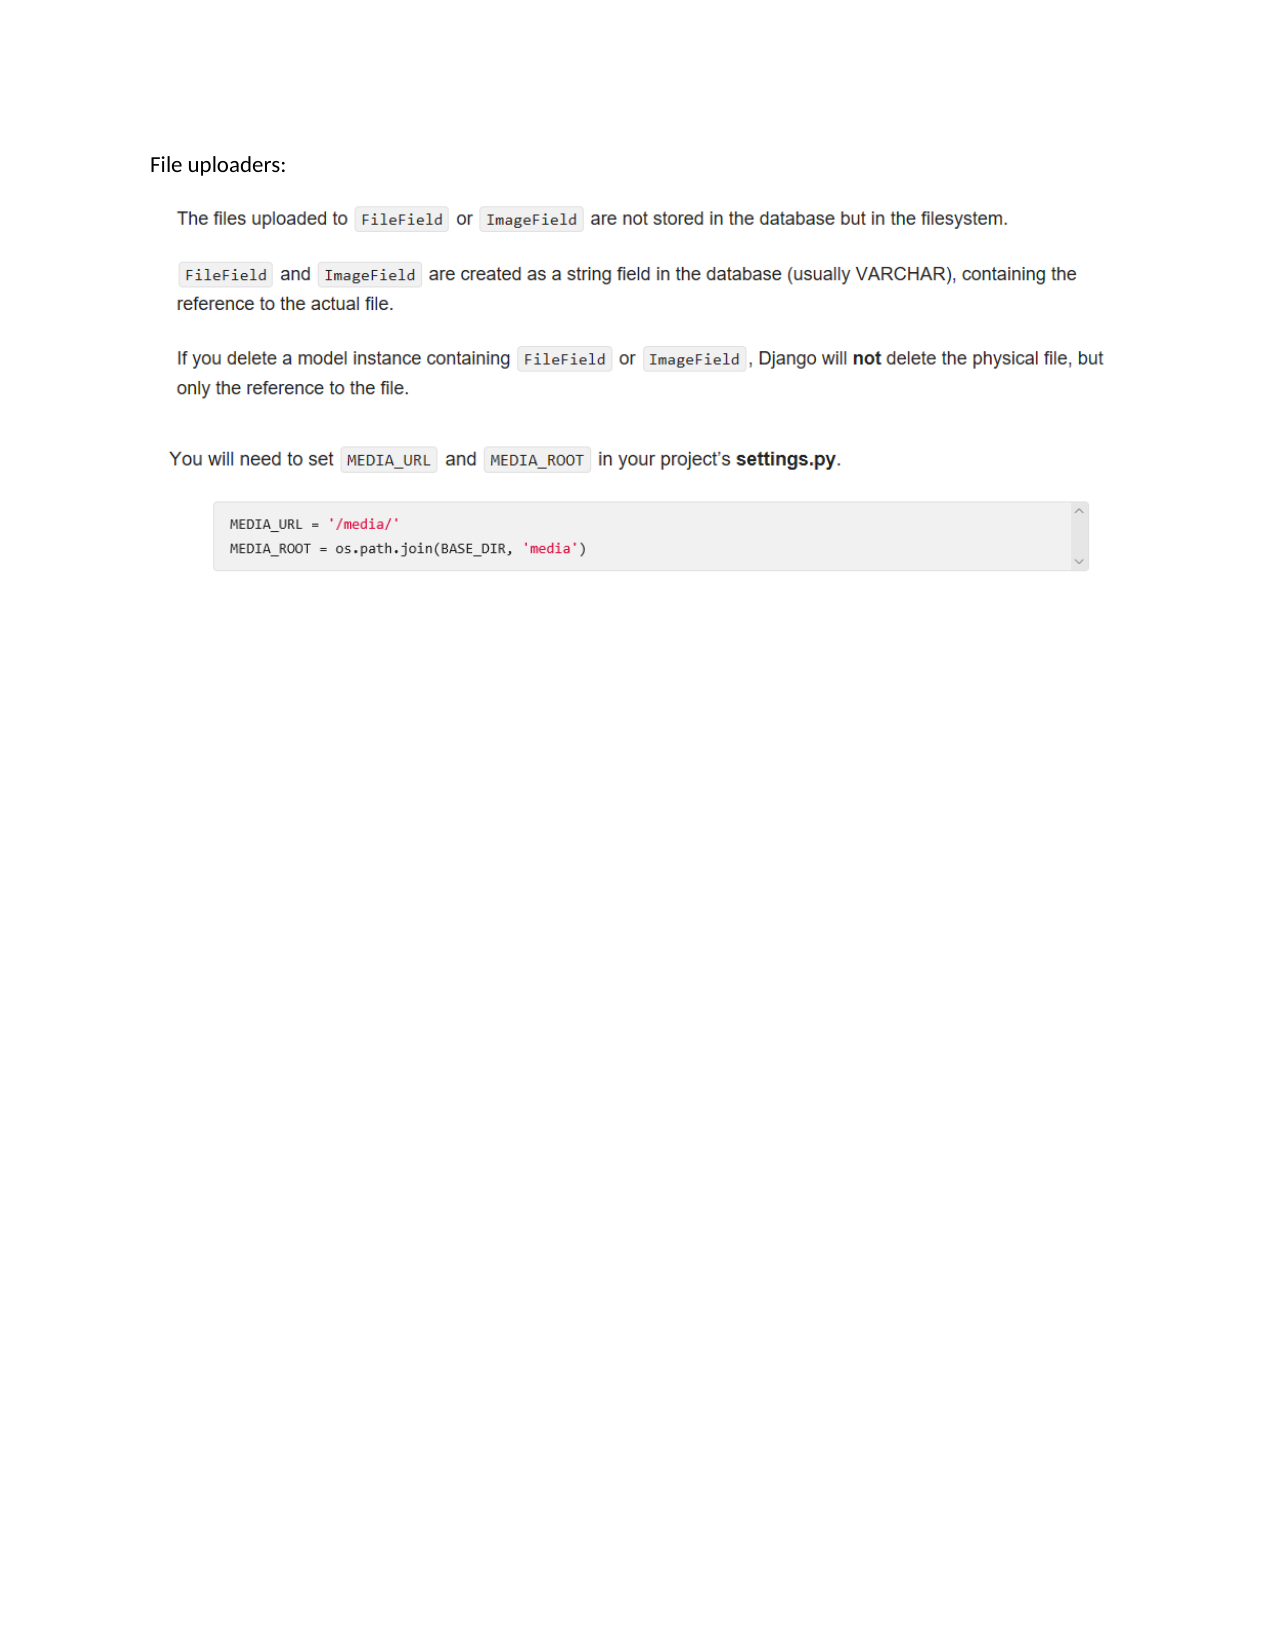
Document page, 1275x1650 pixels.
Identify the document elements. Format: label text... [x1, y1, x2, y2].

text File uploaders: [150, 150, 1125, 178]
picture [150, 438, 1125, 604]
picture [150, 196, 1125, 420]
